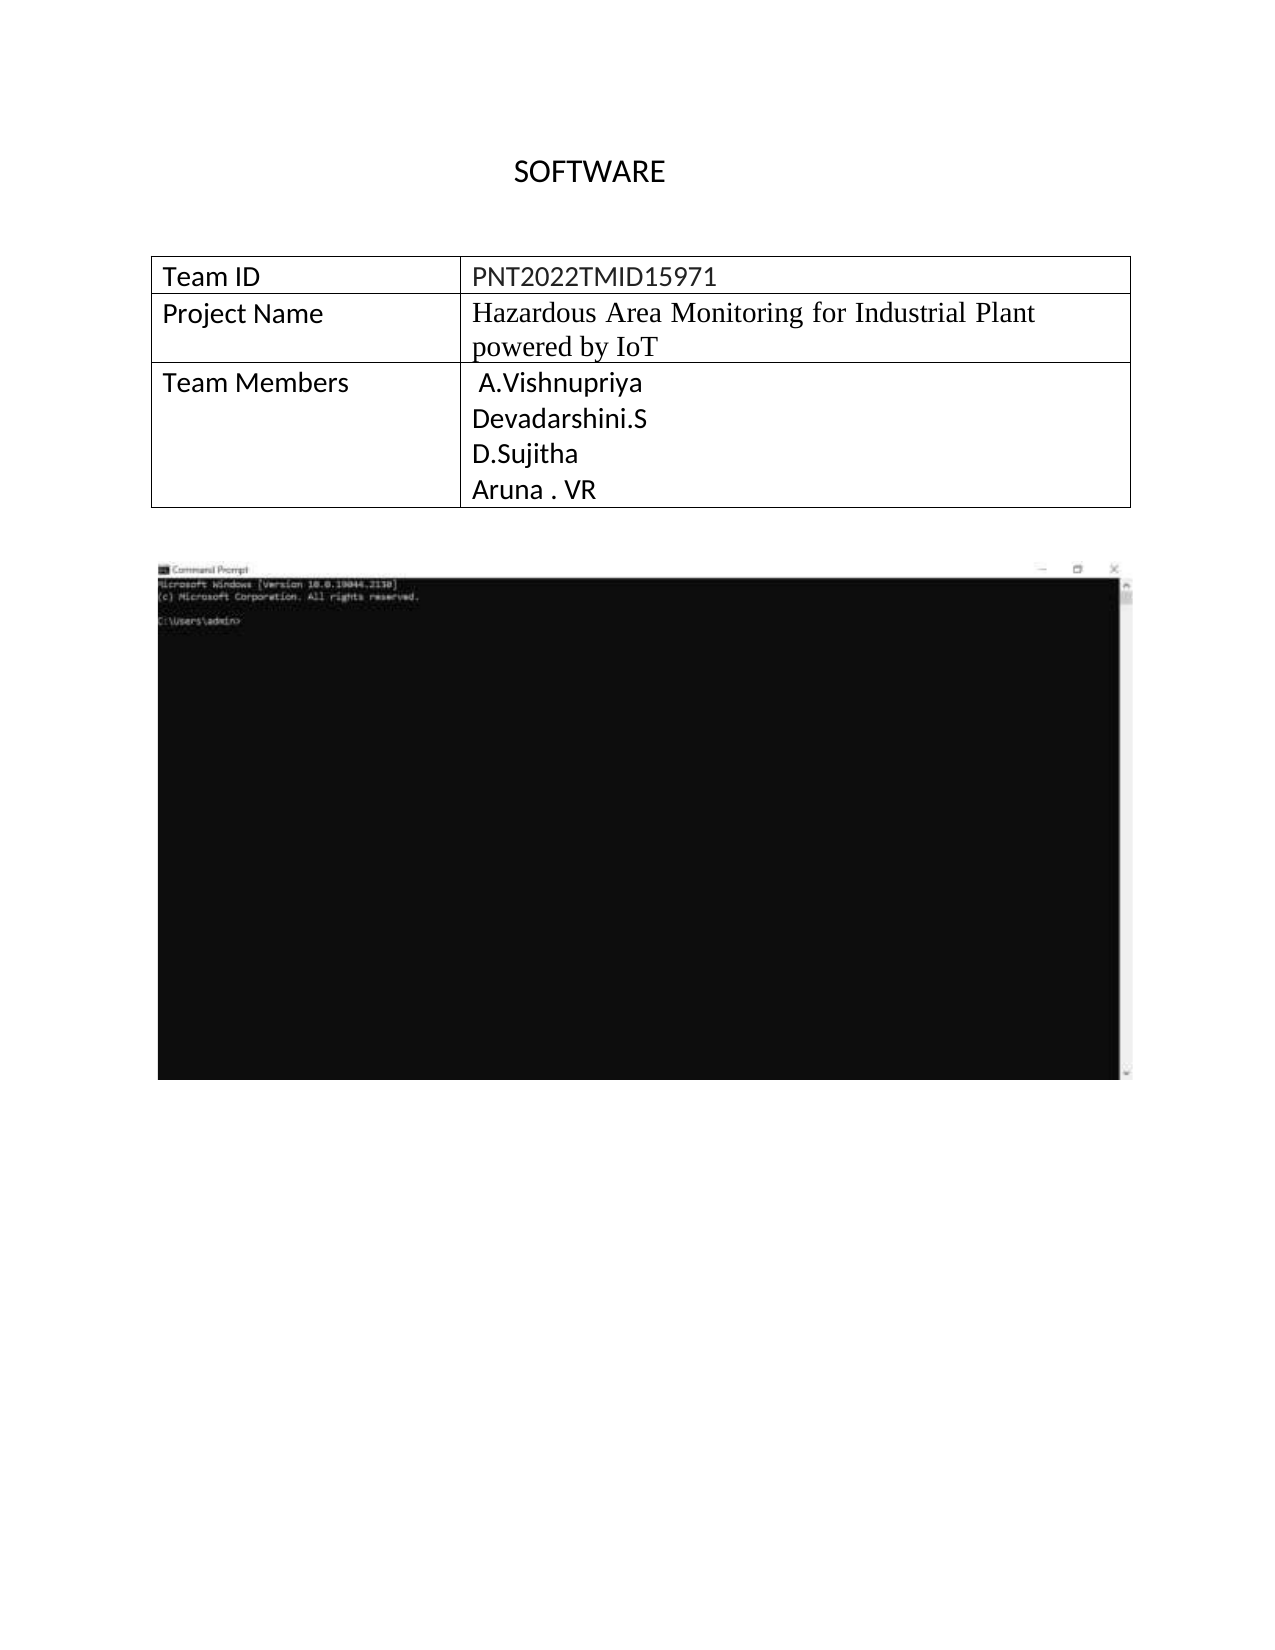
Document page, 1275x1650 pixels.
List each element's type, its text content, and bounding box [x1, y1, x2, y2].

table_cell A.Vishnupriya Devadarshini.S D.Sujitha Aruna . VR [461, 363, 1130, 507]
text SOFTWARE [150, 150, 1133, 191]
table_cell Project Name [152, 294, 460, 362]
table_cell Team Members [152, 363, 460, 507]
picture [157, 561, 1133, 1080]
table_header Team ID [152, 257, 460, 293]
table_cell Hazardous Area Monitoring for Industrial Plant powered by IoT [461, 294, 1130, 362]
table_header PNT2022TMID15971 [461, 257, 1130, 293]
